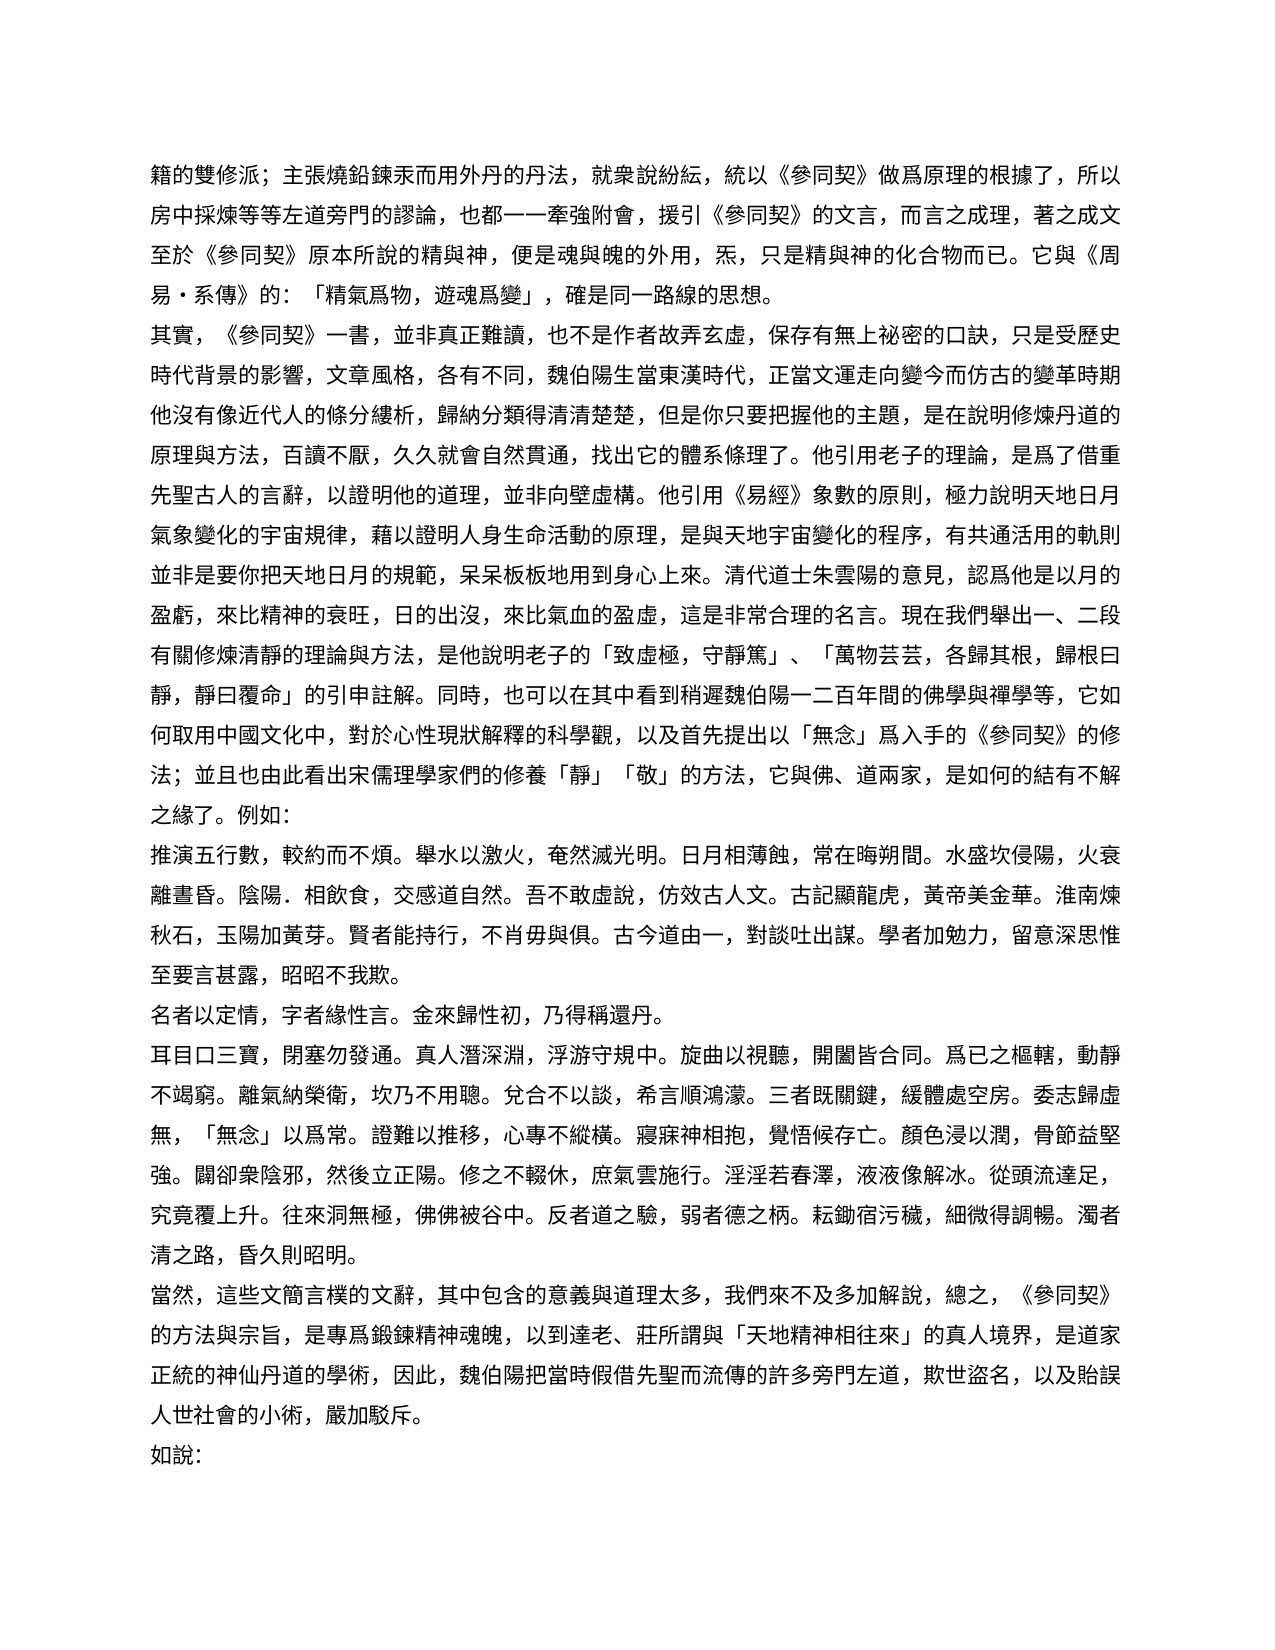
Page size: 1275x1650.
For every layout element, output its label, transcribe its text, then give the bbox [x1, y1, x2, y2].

text 名者以定情，字者緣性言。金來歸性初，乃得稱還丹。 [150, 990, 1125, 1030]
text 推演五行數，較約而不煩。舉水以激火，奄然滅光明。日月相薄蝕，常在晦朔間。水盛坎侵陽，火衰離晝昏。陰陽．相飲食，交感道自然。吾不敢虛說，仿效古人文。古記顯龍虎，黃帝美金華。淮南煉秋石，玉陽加黃芽。賢者能持行，不肖毋與俱。古今道由一，對談吐出謀。學者加勉力，留意深思惟。至要言甚露，昭昭不我欺。 [150, 830, 1125, 990]
text 如說： [150, 1430, 1125, 1470]
text 其實，《參同契》一書，並非真正難讀，也不是作者故弄玄虛，保存有無上祕密的口訣，只是受歷史時代背景的影響，文章風格，各有不同，魏伯陽生當東漢時代，正當文運走向變今而仿古的變革時期，他沒有像近代人的條分縷析，歸納分類得清清楚楚，但是你只要把握他的主題，是在說明修煉丹道的原理與方法，百讀不厭，久久就會自然貫通，找出它的體系條理了。他引用老子的理論，是爲了借重先聖古人的言辭，以證明他的道理，並非向壁虛構。他引用《易經》象數的原則，極力說明天地日月氣象變化的宇宙規律，藉以證明人身生命活動的原理，是與天地宇宙變化的程序，有共通活用的軌則，並非是要你把天地日月的規範，呆呆板板地用到身心上來。清代道士朱雲陽的意見，認爲他是以月的盈虧，來比精神的衰旺，日的出沒，來比氣血的盈虛，這是非常合理的名言。現在我們舉出一、二段有關修煉清靜的理論與方法，是他說明老子的「致虛極，守靜篤」、「萬物芸芸，各歸其根，歸根曰靜，靜曰覆命」的引申註解。同時，也可以在其中看到稍遲魏伯陽一二百年間的佛學與禪學等，它如何取用中國文化中，對於心性現狀解釋的科學觀，以及首先提出以「無念」爲入手的《參同契》的修法；並且也由此看出宋儒理學家們的修養「靜」「敬」的方法，它與佛、道兩家，是如何的結有不解之緣了。例如： [150, 310, 1125, 830]
text 當然，這些文簡言樸的文辭，其中包含的意義與道理太多，我們來不及多加解說，總之，《參同契》的方法與宗旨，是專爲鍛鍊精神魂魄，以到達老、莊所謂與「天地精神相往來」的真人境界，是道家正統的神仙丹道的學術，因此，魏伯陽把當時假借先聖而流傳的許多旁門左道，欺世盜名，以及貽誤人世社會的小術，嚴加駁斥。 [150, 1270, 1125, 1430]
text 耳目口三寶，閉塞勿發通。真人潛深淵，浮游守規中。旋曲以視聽，開闔皆合同。爲已之樞轄，動靜不竭窮。離氣納榮衛，坎乃不用聰。兌合不以談，希言順鴻濛。三者既關鍵，緩體處空房。委志歸虛無，「無念」以爲常。證難以推移，心專不縱橫。寢寐神相抱，覺悟候存亡。顏色浸以潤，骨節益堅強。闢卻衆陰邪，然後立正陽。修之不輟休，庶氣雲施行。淫淫若春澤，液液像解冰。從頭流達足，究竟覆上升。往來洞無極，佛佛被谷中。反者道之驗，弱者德之柄。耘鋤宿污穢，細微得調暢。濁者清之路，昏久則昭明。 [150, 1030, 1125, 1270]
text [150, 150, 1125, 310]
